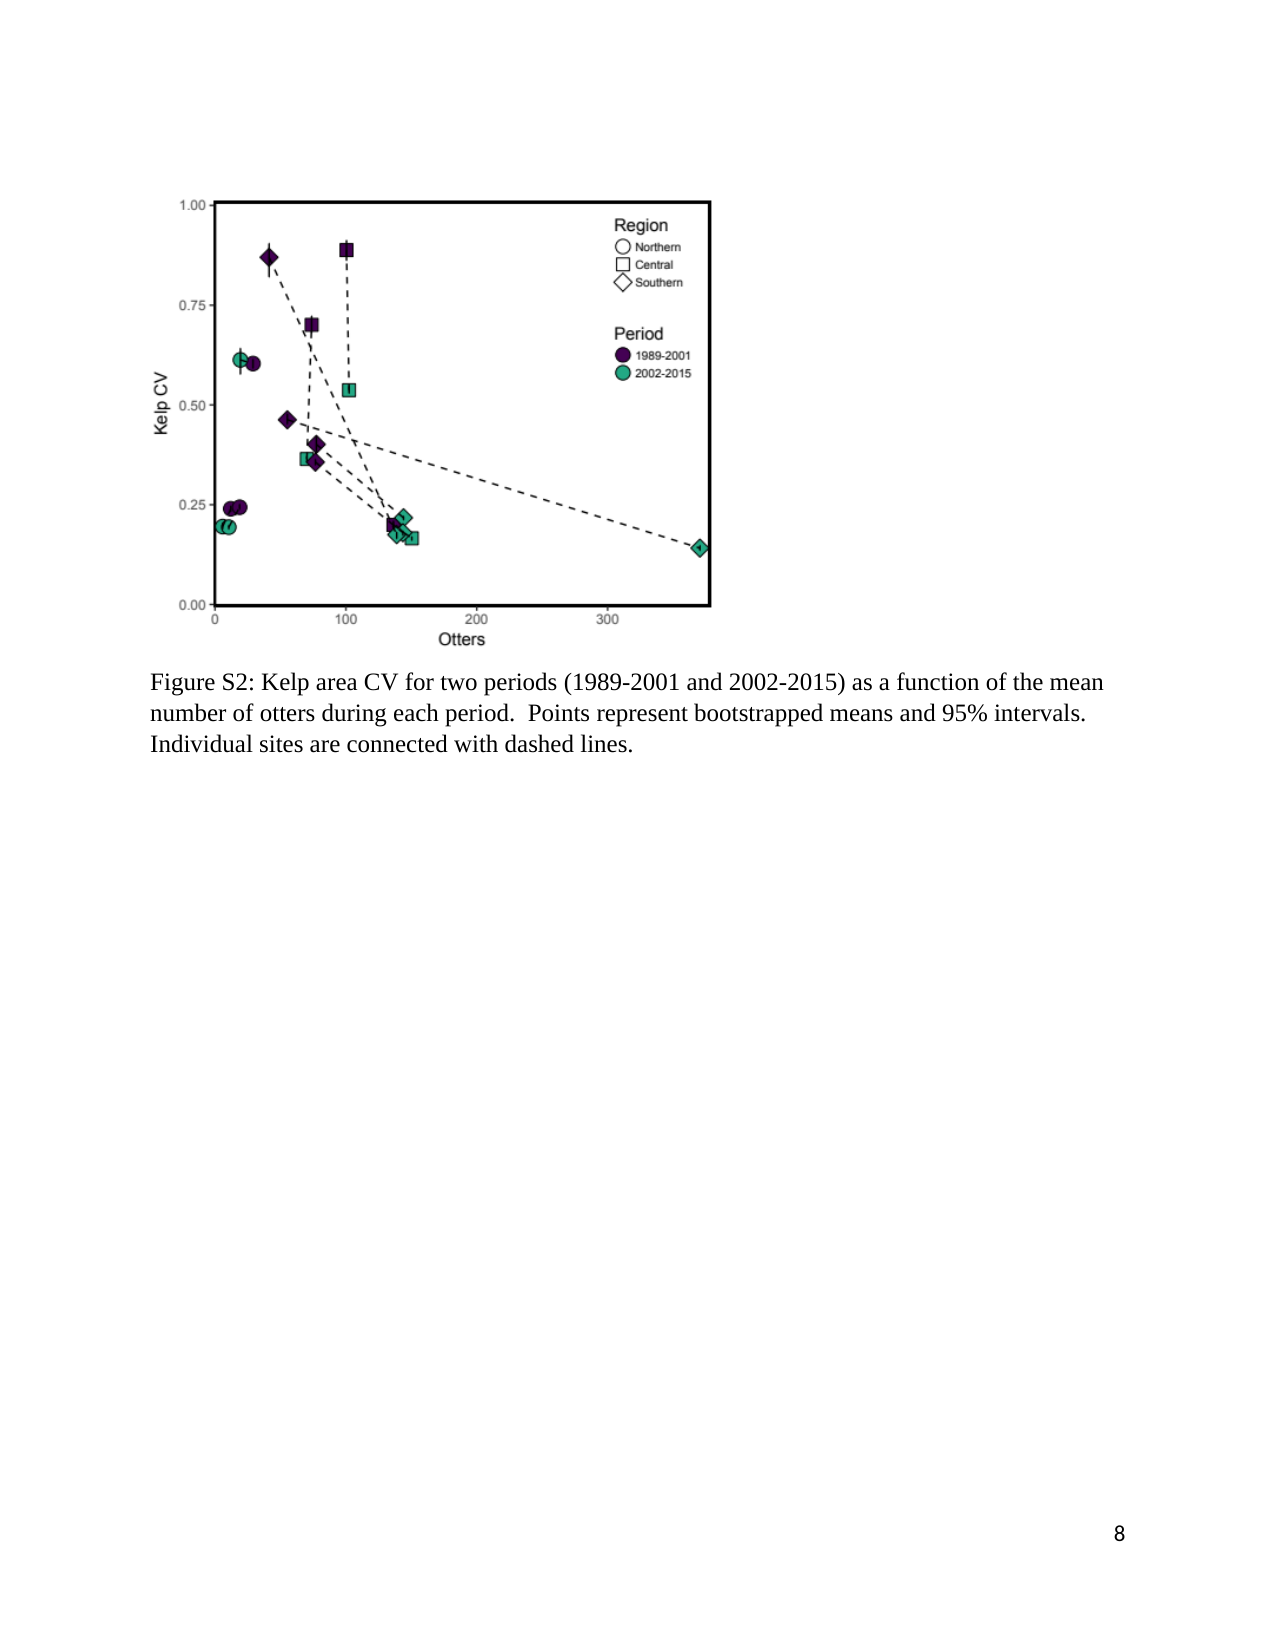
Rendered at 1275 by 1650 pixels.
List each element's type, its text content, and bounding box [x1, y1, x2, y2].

text Figure S2: Kelp area CV for two periods (1989-2001 and 2002-2015) as a function of the mean number of otters during each period. Points represent bootstrapped means and 95% intervals. Individual sites are connected with dashed lines. [150, 667, 1125, 757]
